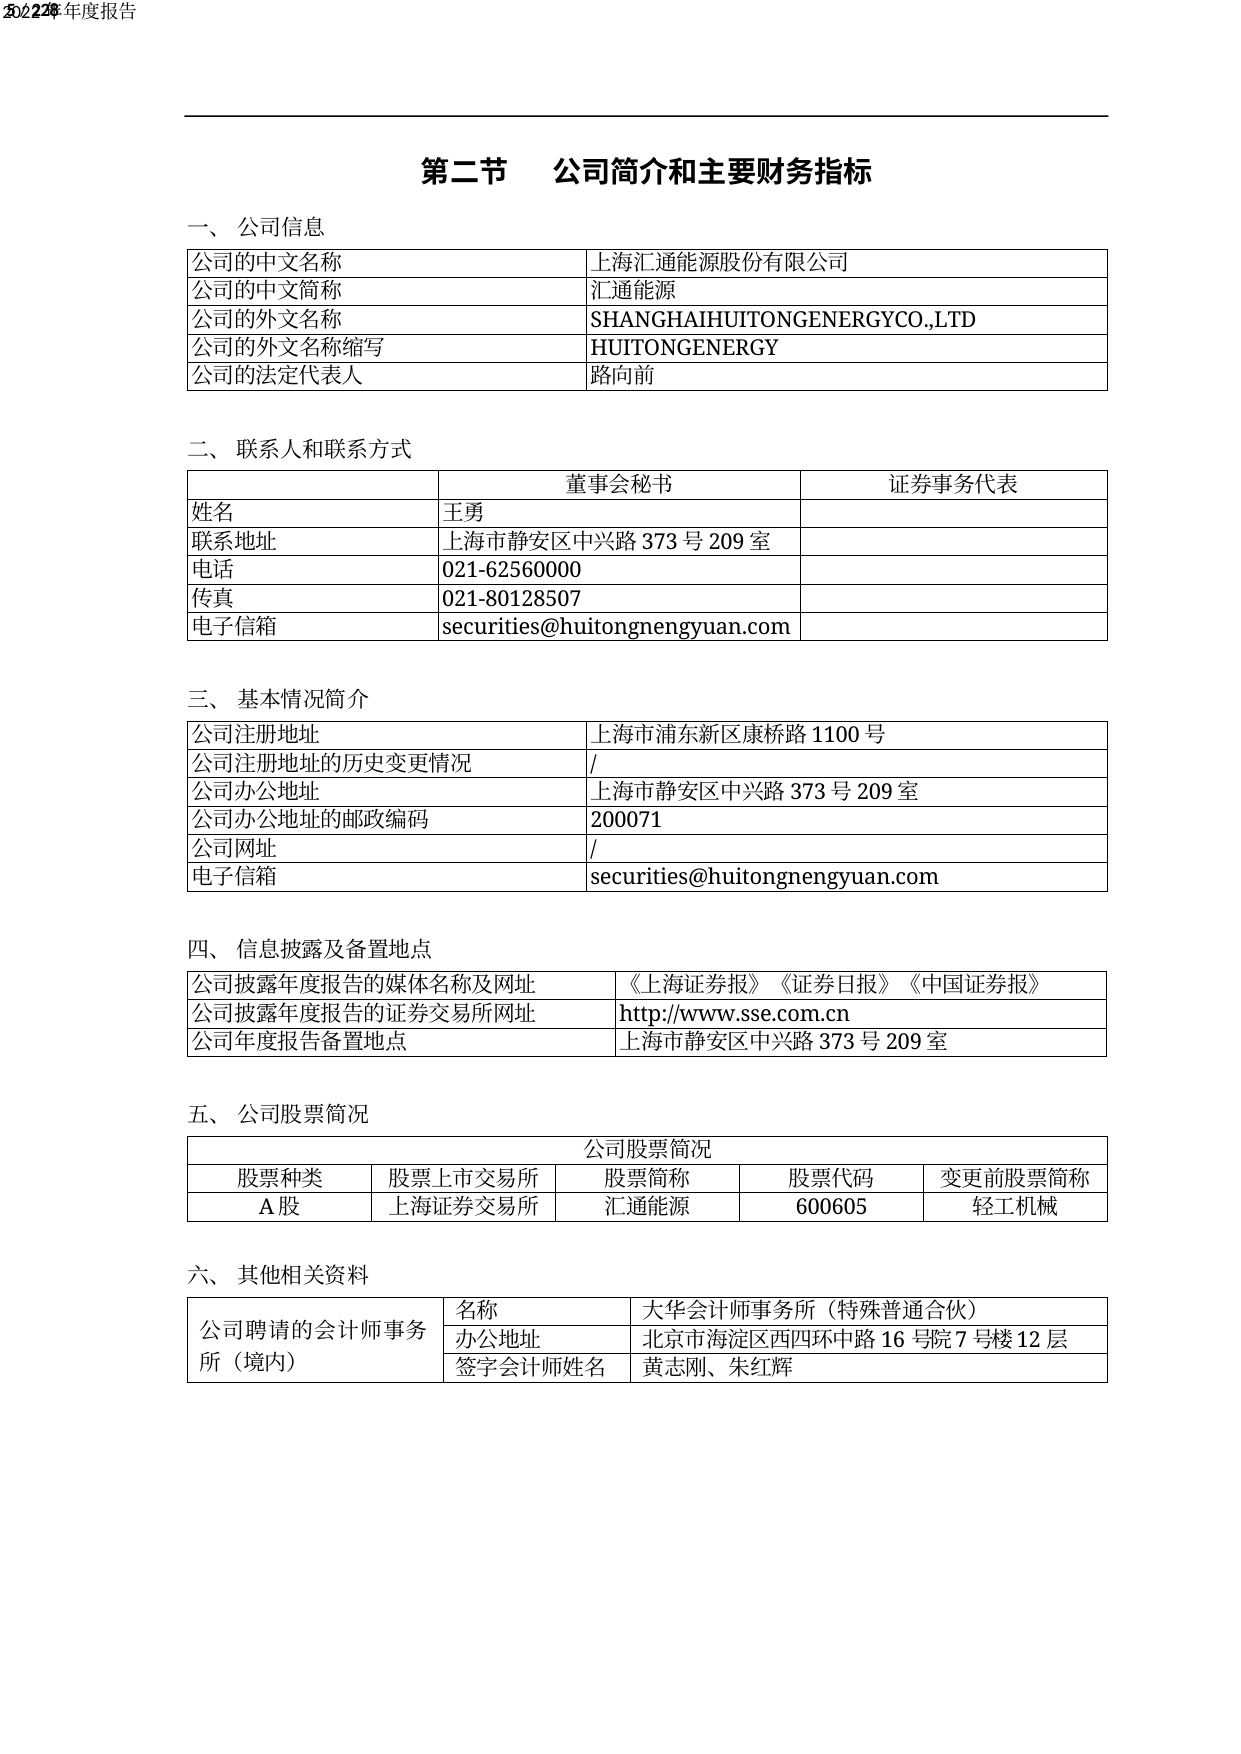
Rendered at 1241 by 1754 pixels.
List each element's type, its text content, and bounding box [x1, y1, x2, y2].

table_cell 公司年度报告备置地点 [188, 1029, 615, 1056]
text 五、 公司股票简况 [187, 1098, 1130, 1129]
text 二、 联系人和联系方式 [187, 432, 1130, 463]
table_cell 电子信箱 [188, 863, 586, 891]
table_cell 汇通能源 [587, 278, 1107, 305]
table_cell 021-80128507 [439, 585, 800, 612]
table_header 公司披露年度报告的媒体名称及网址 [188, 972, 615, 999]
table_cell 公司办公地址 [188, 778, 586, 806]
table_cell / [587, 750, 1107, 777]
table_cell 轻工机械 [924, 1193, 1107, 1221]
table_cell 股票种类 [188, 1165, 371, 1192]
table_cell 公司的外文名称缩写 [188, 335, 586, 362]
table_cell 王勇 [439, 500, 800, 527]
table_cell 黄志刚、朱红辉 [631, 1354, 1107, 1382]
table_header 公司股票简况 [188, 1137, 1107, 1164]
table_header 上海汇通能源股份有限公司 [587, 250, 1107, 277]
table_cell 签字会计师姓名 [444, 1354, 630, 1382]
table_header 大华会计师事务所（特殊普通合伙） [631, 1298, 1107, 1325]
table_cell 上海市静安区中兴路373号209室 [616, 1029, 1106, 1056]
table_cell 办公地址 [444, 1326, 630, 1353]
table_cell [801, 528, 1107, 555]
table_cell HUITONGENERGY [587, 335, 1107, 362]
table_cell [801, 556, 1107, 584]
table_cell 姓名 [188, 500, 438, 527]
table_cell 股票代码 [740, 1165, 923, 1192]
table_cell / [587, 835, 1107, 862]
table_header 公司注册地址 [188, 722, 586, 749]
table_cell 600605 [740, 1193, 923, 1221]
table_cell securities@huitongnengyuan.com [439, 613, 800, 640]
table_cell 公司的中文简称 [188, 278, 586, 305]
table_cell 公司网址 [188, 835, 586, 862]
table_cell 公司办公地址的邮政编码 [188, 807, 586, 834]
table_cell 传真 [188, 585, 438, 612]
table_cell 上海市静安区中兴路373号209室 [439, 528, 800, 555]
table_cell 路向前 [587, 363, 1107, 390]
table_cell 北京市海淀区西四环中路 16 号院 7 号楼 12 层 [631, 1326, 1107, 1353]
text 一、 公司信息 [187, 210, 1130, 242]
table_cell 上海证券交易所 [372, 1193, 555, 1221]
table_cell [801, 500, 1107, 527]
table_header 公司的中文名称 [188, 250, 586, 277]
table_cell 公司的法定代表人 [188, 363, 586, 390]
table_cell 变更前股票简称 [924, 1165, 1107, 1192]
table_cell 股票简称 [556, 1165, 739, 1192]
text 六、 其他相关资料 [187, 1258, 1130, 1290]
text 四、 信息披露及备置地点 [187, 932, 1130, 964]
table_cell 电子信箱 [188, 613, 438, 640]
table_cell http://www.sse.com.cn [616, 1000, 1106, 1027]
table_cell securities@huitongnengyuan.com [587, 863, 1107, 891]
table_cell 上海市静安区中兴路373号209室 [587, 778, 1107, 806]
subtitle 第二节 公司简介和主要财务指标 [164, 149, 1130, 191]
table_header 董事会秘书 [439, 471, 800, 499]
table_cell 021-62560000 [439, 556, 800, 584]
text 三、 基本情况简介 [187, 682, 1130, 714]
table_cell 联系地址 [188, 528, 438, 555]
table_cell 公司披露年度报告的证券交易所网址 [188, 1000, 615, 1027]
table_header 上海市浦东新区康桥路1100号 [587, 722, 1107, 749]
table_cell A股 [188, 1193, 371, 1221]
table_header 《上海证券报》《证券日报》《中国证券报》 [616, 972, 1106, 999]
table_cell 股票上市交易所 [372, 1165, 555, 1192]
table_header 证券事务代表 [801, 471, 1107, 499]
table_cell 电话 [188, 556, 438, 584]
table_header 公司聘请的会计师事务所（境内） [188, 1298, 443, 1382]
table_cell 公司注册地址的历史变更情况 [188, 750, 586, 777]
table_cell 公司的外文名称 [188, 306, 586, 334]
table_cell [801, 613, 1107, 640]
table_header [188, 471, 438, 499]
table_cell SHANGHAIHUITONGENERGYCO.,LTD [587, 306, 1107, 334]
table_cell 汇通能源 [556, 1193, 739, 1221]
table_cell 200071 [587, 807, 1107, 834]
table_header 名称 [444, 1298, 630, 1325]
table_cell [801, 585, 1107, 612]
